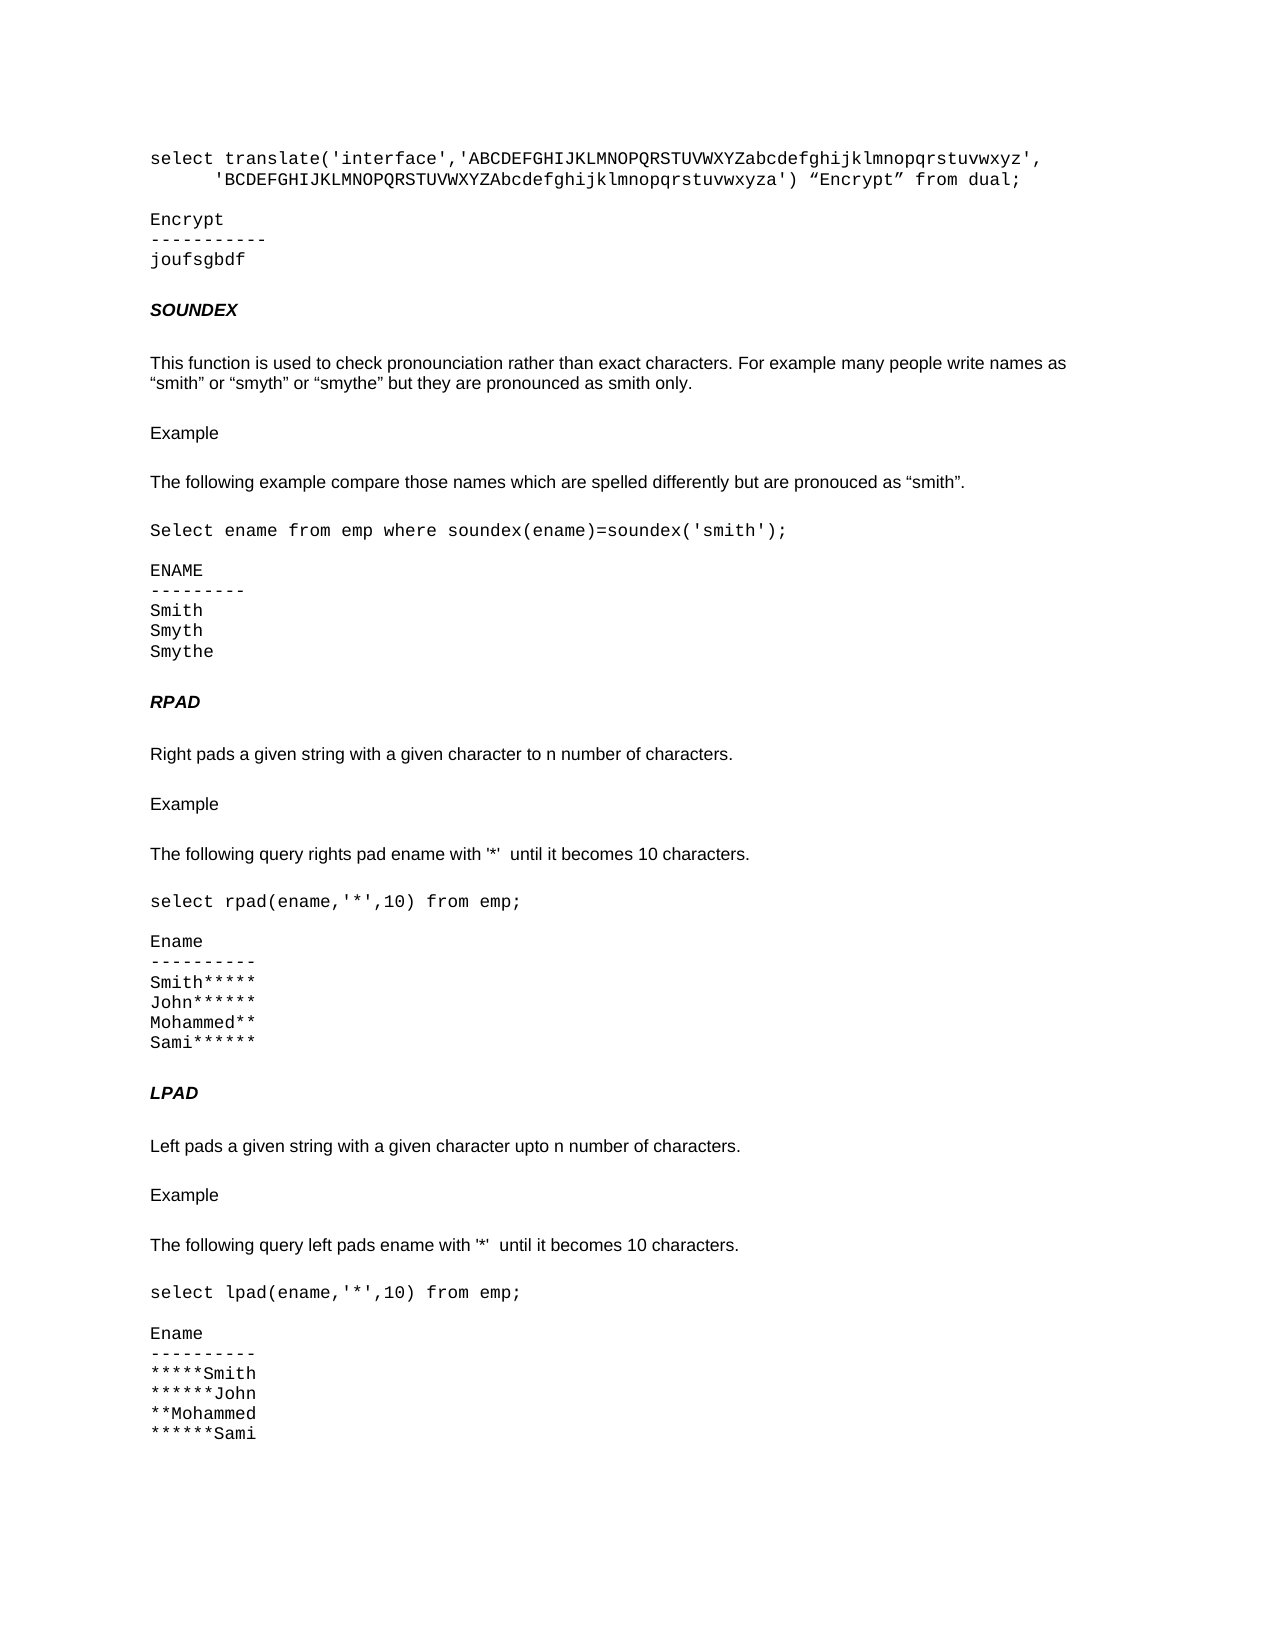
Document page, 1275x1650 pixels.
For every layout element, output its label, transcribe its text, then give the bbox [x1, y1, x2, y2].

text The following example compare those names which are spelled differently but are pronouced as “smith”. [150, 472, 1125, 492]
text Right pads a given string with a given character to n number of characters. [150, 744, 1125, 764]
text Example [150, 1185, 1125, 1205]
text select translate('interface','ABCDEFGHIJKLMNOPQRSTUVWXYZabcdefghijklmnopqrstuvwxyz', 'BCDEFGHIJKLMNOPQRSTUVWXYZAbcdefghijklmnopqrstuvwxyza') “Encrypt” from dual; Encrypt ----------- joufsgbdf [150, 150, 1125, 271]
text Example [150, 794, 1125, 814]
text The following query rights pad ename with '*' until it becomes 10 characters. [150, 843, 1125, 864]
subtitle RPAD [150, 691, 1125, 712]
text This function is used to check pronounciation rather than exact characters. For example many people write names as “smith” or “smyth” or “smythe” but they are pronounced as smith only. [150, 352, 1125, 393]
text Example [150, 422, 1125, 443]
text select rpad(ename,'*',10) from emp; Ename ---------- Smith***** John****** Mohammed** Sami****** [150, 893, 1125, 1054]
text Left pads a given string with a given character upto n number of characters. [150, 1135, 1125, 1156]
text select lpad(ename,'*',10) from emp; Ename ---------- *****Smith ******John **Mohammed ******Sami [150, 1284, 1125, 1445]
text The following query left pads ename with '*' until it becomes 10 characters. [150, 1234, 1125, 1255]
subtitle LPAD [150, 1083, 1125, 1103]
subtitle SOUNDEX [150, 300, 1125, 320]
text Select ename from emp where soundex(ename)=soundex('smith'); ENAME --------- Smith Smyth Smythe [150, 522, 1125, 662]
